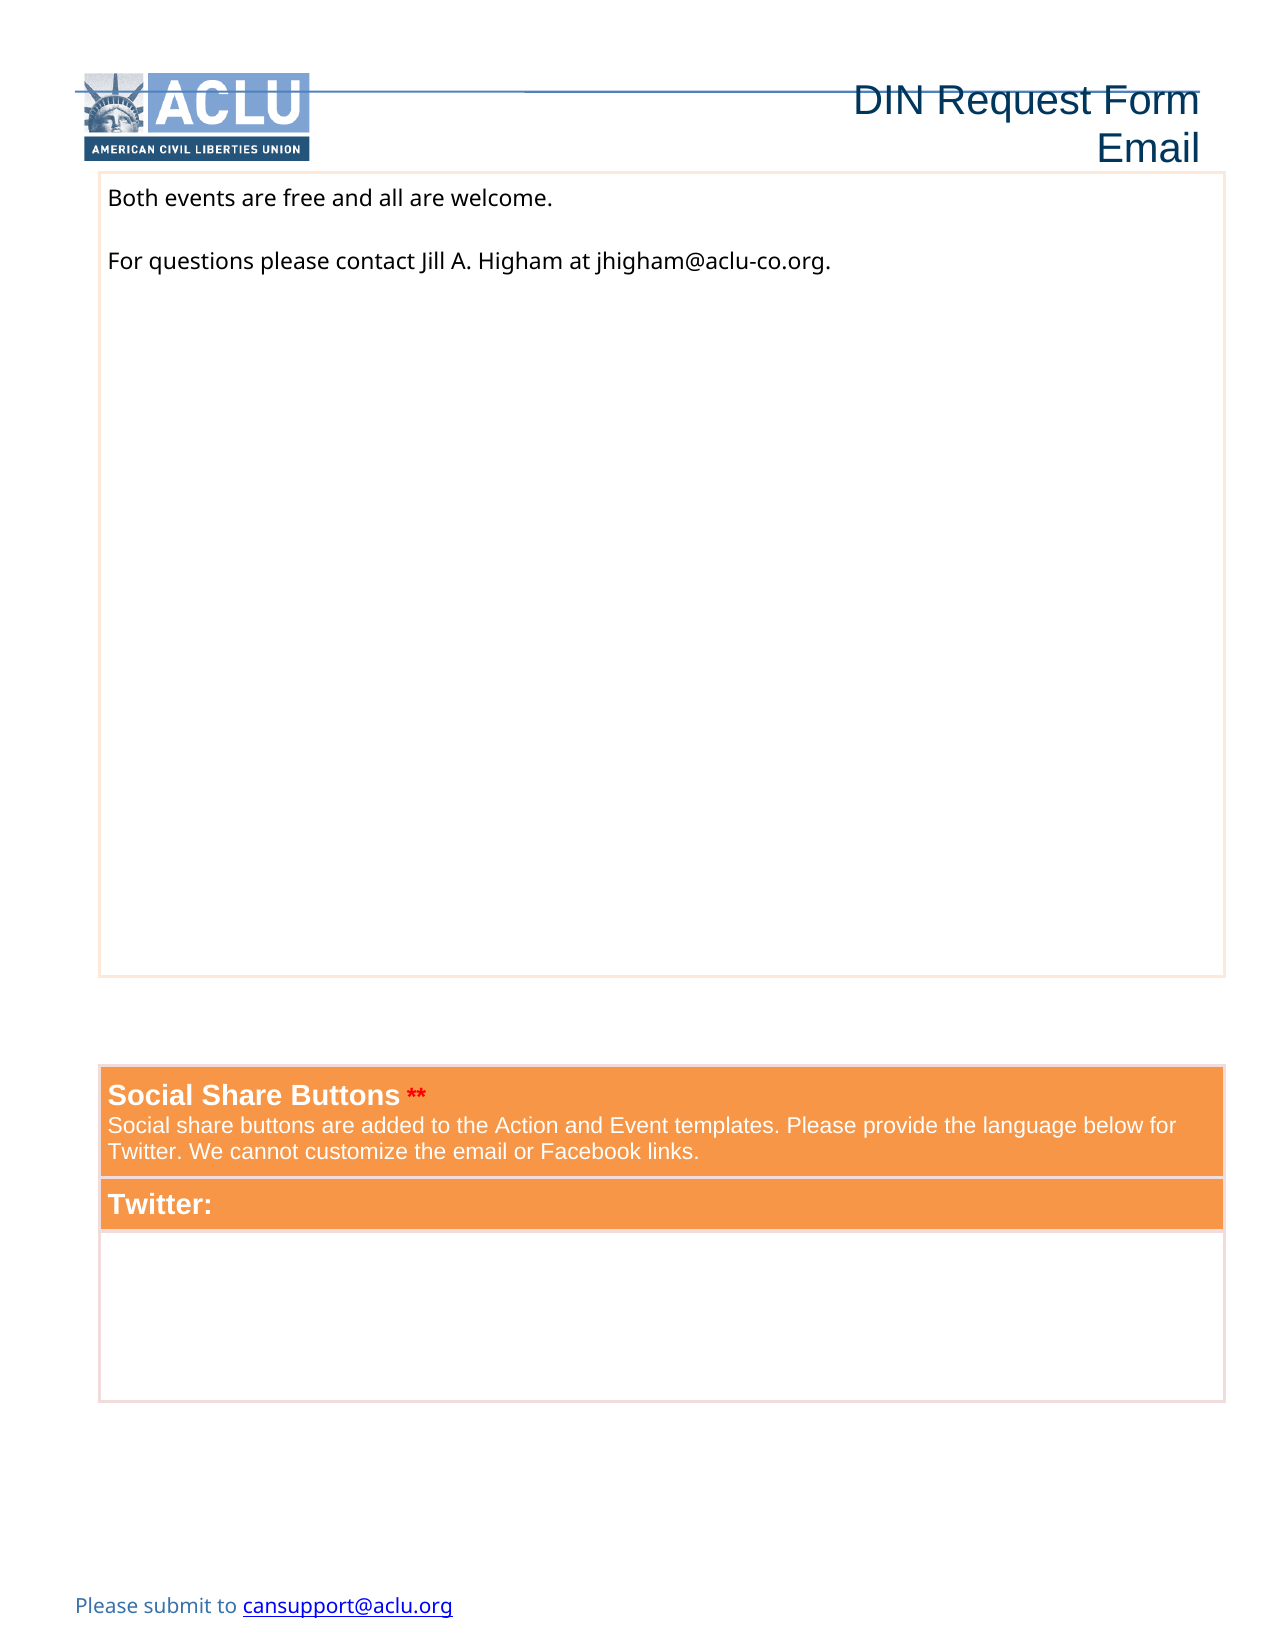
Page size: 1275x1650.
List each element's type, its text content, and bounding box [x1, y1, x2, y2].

table_header Social Share Buttons ** Social share buttons are added to the Action and Event templates. Please provide the language below for Twitter. We cannot customize the email or Facebook links. [101, 1067, 1223, 1176]
table_cell [101, 1233, 1223, 1400]
table_cell Twitter: [101, 1179, 1223, 1229]
picture [84, 73, 310, 90]
picture [84, 93, 310, 161]
